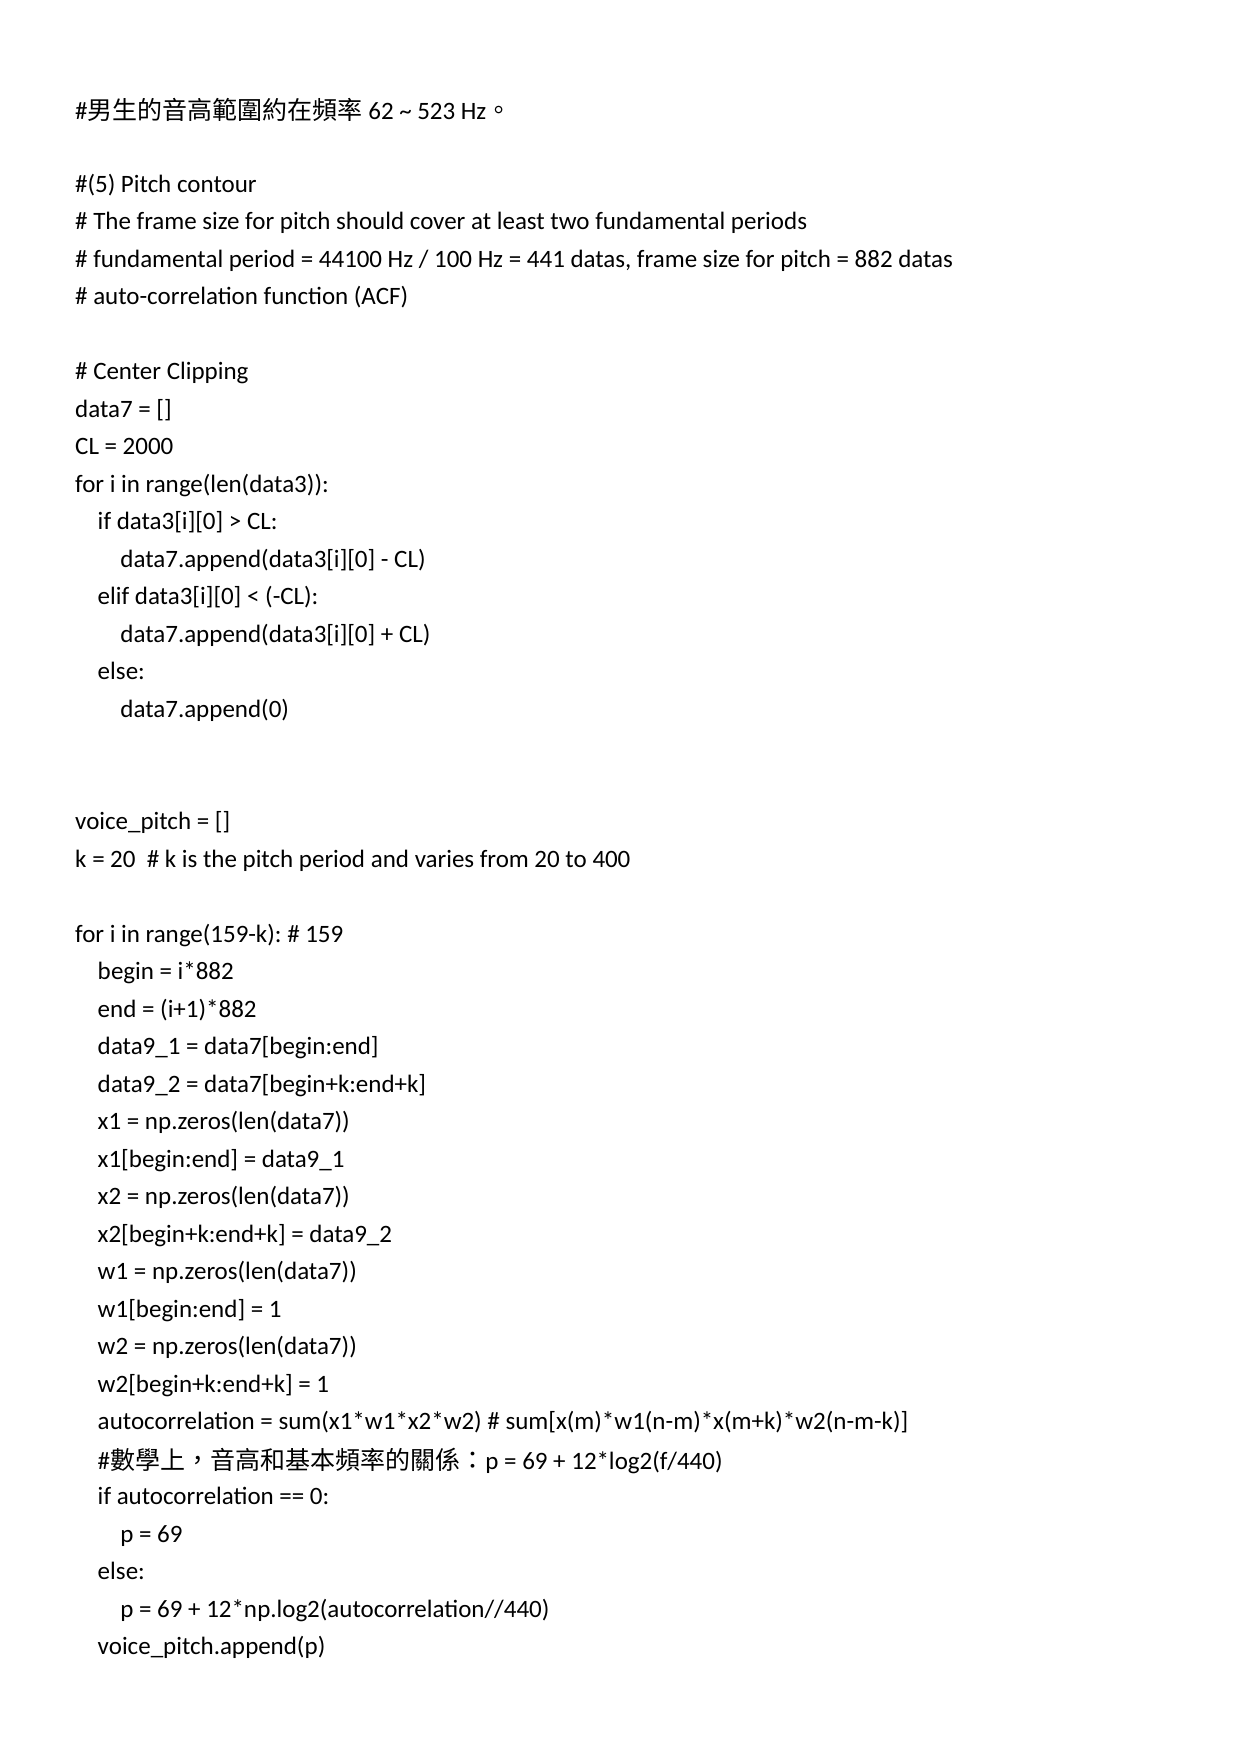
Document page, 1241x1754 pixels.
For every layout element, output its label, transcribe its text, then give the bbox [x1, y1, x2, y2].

text x2[begin+k:end+k] = data9_2 [75, 1214, 1165, 1252]
text data7 = [] [75, 389, 1165, 427]
text for i in range(len(data3)): [75, 464, 1165, 502]
text elif data3[i][0] < (-CL): [75, 577, 1165, 614]
text for i in range(159-k): # 159 [75, 914, 1165, 952]
text p = 69 + 12*np.log2(autocorrelation//440) [75, 1589, 1165, 1627]
text begin = i*882 [75, 952, 1165, 989]
text voice_pitch.append(p) [75, 1627, 1165, 1664]
text #男生的音高範圍約在頻率 62 ~ 523 Hz。 [75, 89, 1165, 127]
text end = (i+1)*882 [75, 989, 1165, 1027]
text CL = 2000 [75, 427, 1165, 464]
text k = 20 # k is the pitch period and varies from 20 to 400 [75, 839, 1165, 877]
text #數學上，音高和基本頻率的關係：p = 69 + 12*log2(f/440) [75, 1439, 1165, 1477]
text voice_pitch = [] [75, 802, 1165, 839]
text data7.append(data3[i][0] + CL) [75, 614, 1165, 652]
text # Center Clipping [75, 352, 1165, 389]
text w2[begin+k:end+k] = 1 [75, 1364, 1165, 1402]
text data9_2 = data7[begin+k:end+k] [75, 1064, 1165, 1102]
text # The frame size for pitch should cover at least two fundamental periods [75, 202, 1165, 239]
text else: [75, 1552, 1165, 1589]
text w1[begin:end] = 1 [75, 1289, 1165, 1327]
text data7.append(0) [75, 689, 1165, 727]
text #(5) Pitch contour [75, 164, 1165, 202]
text # auto-correlation function (ACF) [75, 277, 1165, 314]
text else: [75, 652, 1165, 689]
text x1 = np.zeros(len(data7)) [75, 1102, 1165, 1139]
text if data3[i][0] > CL: [75, 502, 1165, 539]
text x1[begin:end] = data9_1 [75, 1139, 1165, 1177]
text p = 69 [75, 1514, 1165, 1552]
text w1 = np.zeros(len(data7)) [75, 1252, 1165, 1289]
text if autocorrelation == 0: [75, 1477, 1165, 1514]
text data9_1 = data7[begin:end] [75, 1027, 1165, 1064]
text w2 = np.zeros(len(data7)) [75, 1327, 1165, 1364]
text autocorrelation = sum(x1*w1*x2*w2) # sum[x(m)*w1(n-m)*x(m+k)*w2(n-m-k)] [75, 1402, 1165, 1439]
text x2 = np.zeros(len(data7)) [75, 1177, 1165, 1214]
text data7.append(data3[i][0] - CL) [75, 539, 1165, 577]
text # fundamental period = 44100 Hz / 100 Hz = 441 datas, frame size for pitch = 882 datas [75, 239, 1165, 277]
